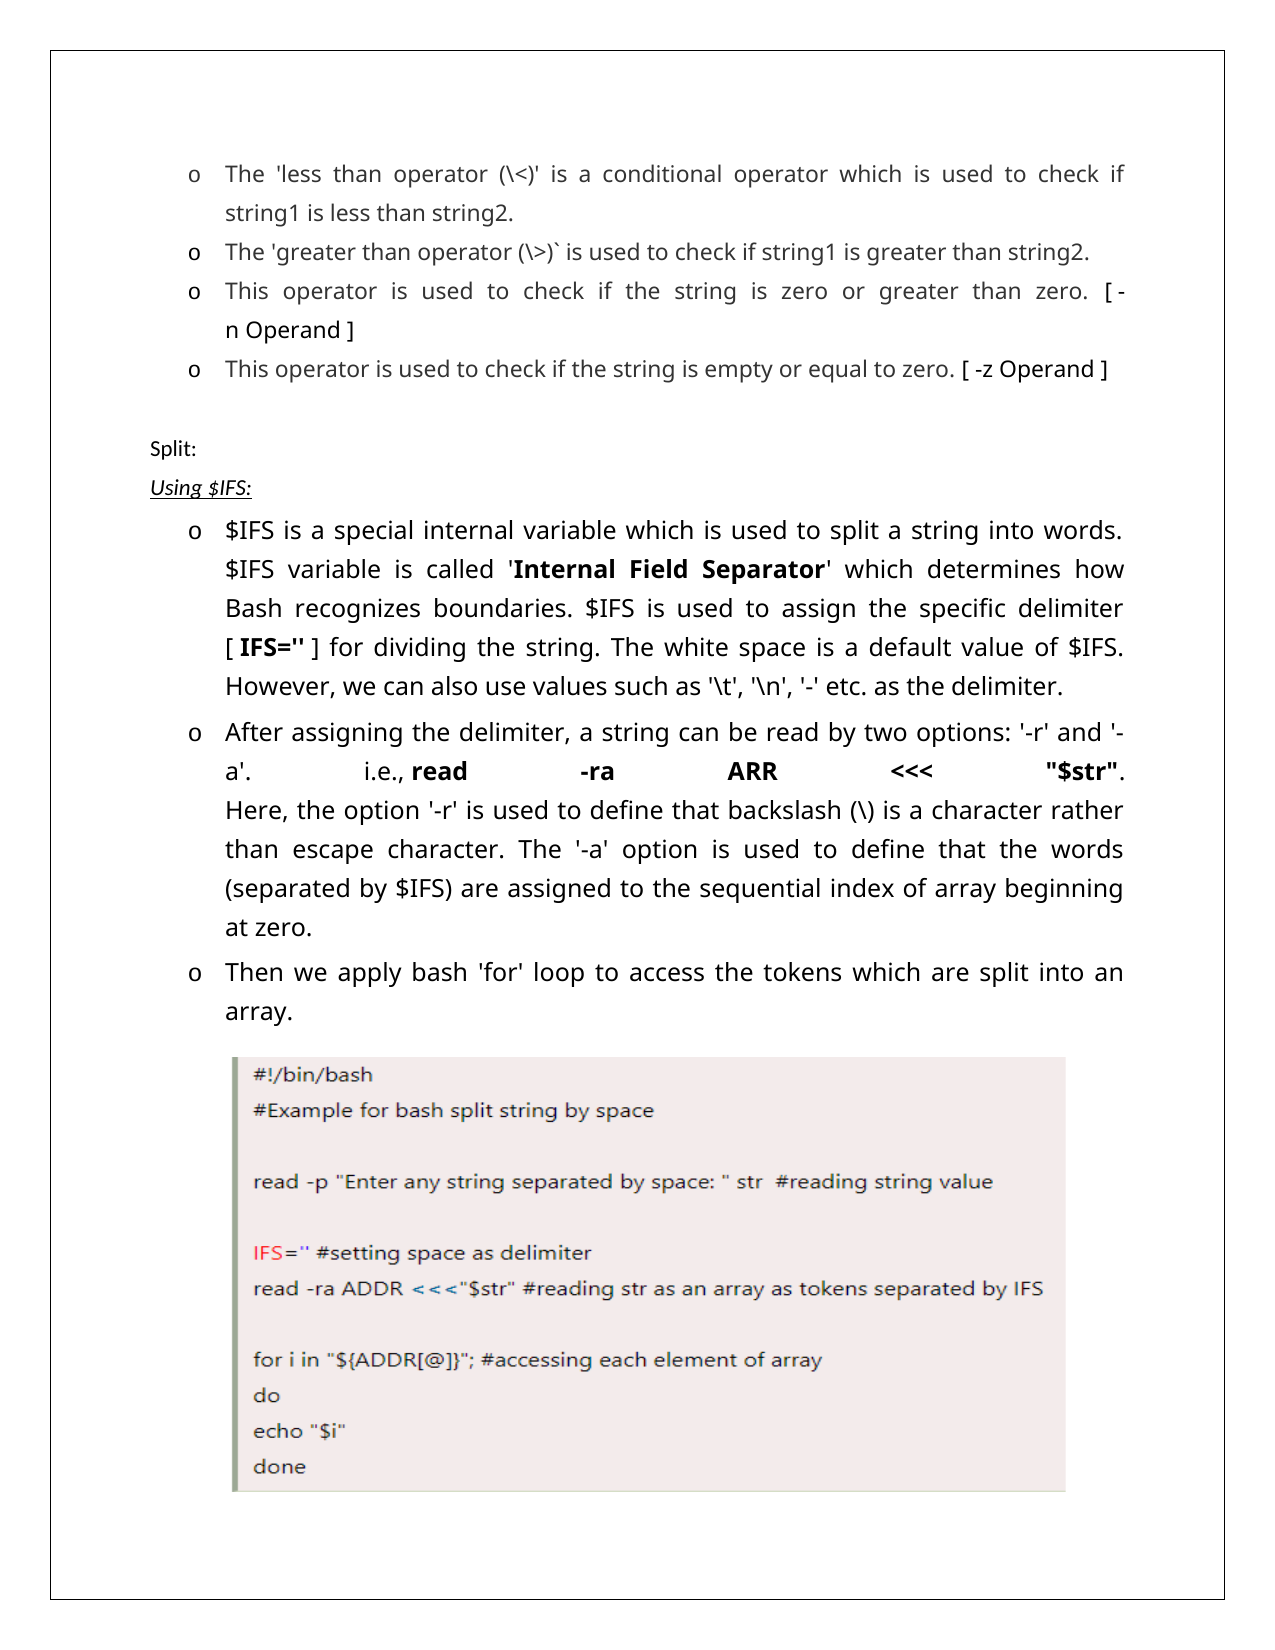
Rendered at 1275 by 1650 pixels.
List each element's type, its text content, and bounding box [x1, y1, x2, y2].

list $IFS is a special internal variable which is used to split a string into words. $IFS variable is called 'Internal Field Separator' which determines how Bash recognizes boundaries. $IFS is used to assign the specific delimiter [ IFS='' ] for dividing the string. The white space is a default value of $IFS. However, we can also use values such as '\t', '\n', '-' etc. as the delimiter. [187, 508, 1125, 703]
list After assigning the delimiter, a string can be read by two options: '-r' and '-a'. i.e., read -ra ARR <<< "$str". Here, the option '-r' is used to define that backslash (\) is a character rather than escape character. The '-a' option is used to define that the words (separated by $IFS) are assigned to the sequential index of array beginning at zero. [187, 709, 1125, 944]
text Using $IFS: [150, 462, 1125, 502]
list This operator is used to check if the string is zero or greater than zero. [ -n Operand ] [187, 267, 1125, 345]
list Then we apply bash 'for' loop to access the tokens which are split into an array. [187, 950, 1125, 1028]
list The 'less than operator (\<)' is a conditional operator which is used to check if string1 is less than string2. [187, 150, 1125, 228]
list The 'greater than operator (\>)` is used to check if string1 is greater than string2. [187, 228, 1125, 267]
list This operator is used to check if the string is empty or equal to zero. [ -z Operand ] [187, 345, 1125, 384]
text Split: [150, 423, 1125, 462]
picture [225, 1057, 1066, 1492]
